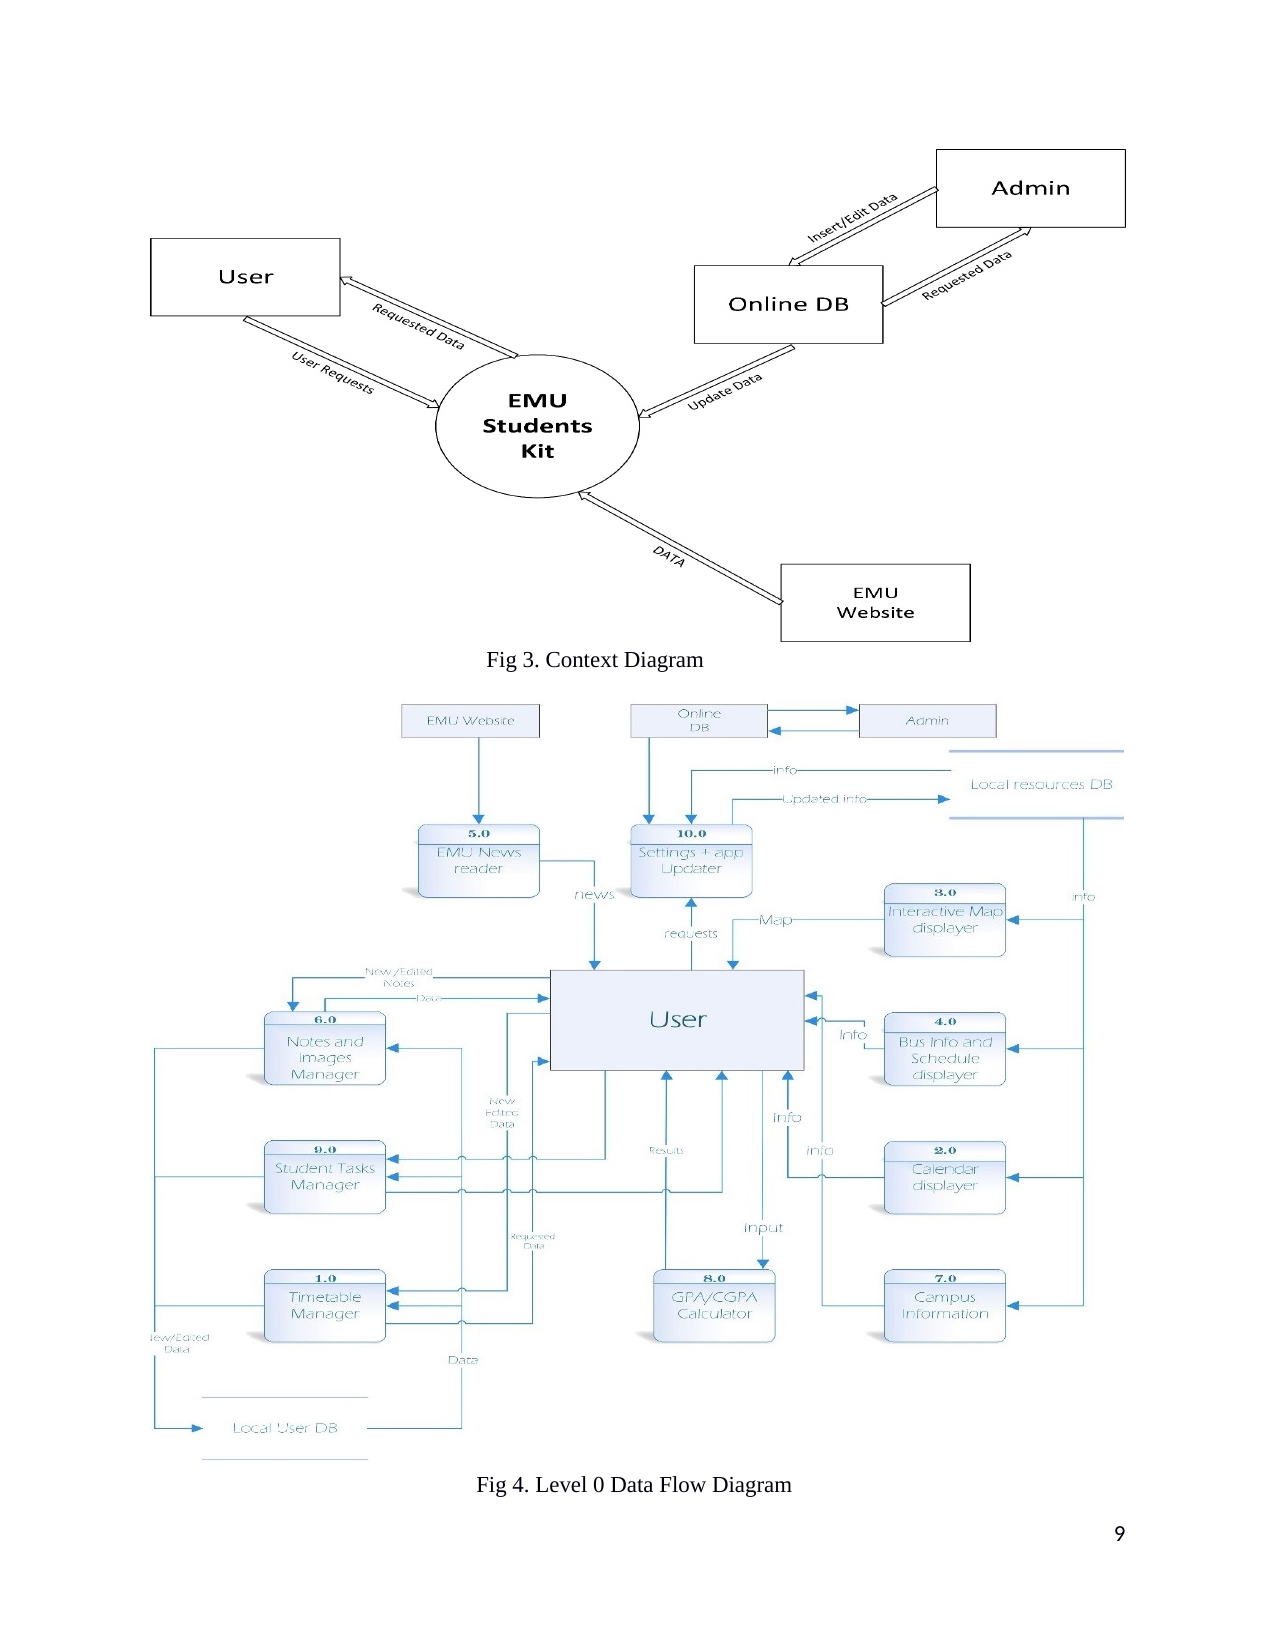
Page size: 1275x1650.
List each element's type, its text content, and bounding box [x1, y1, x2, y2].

picture [150, 698, 1124, 1466]
picture [150, 149, 1126, 642]
text Fig 3. Context Diagram [150, 642, 1125, 673]
